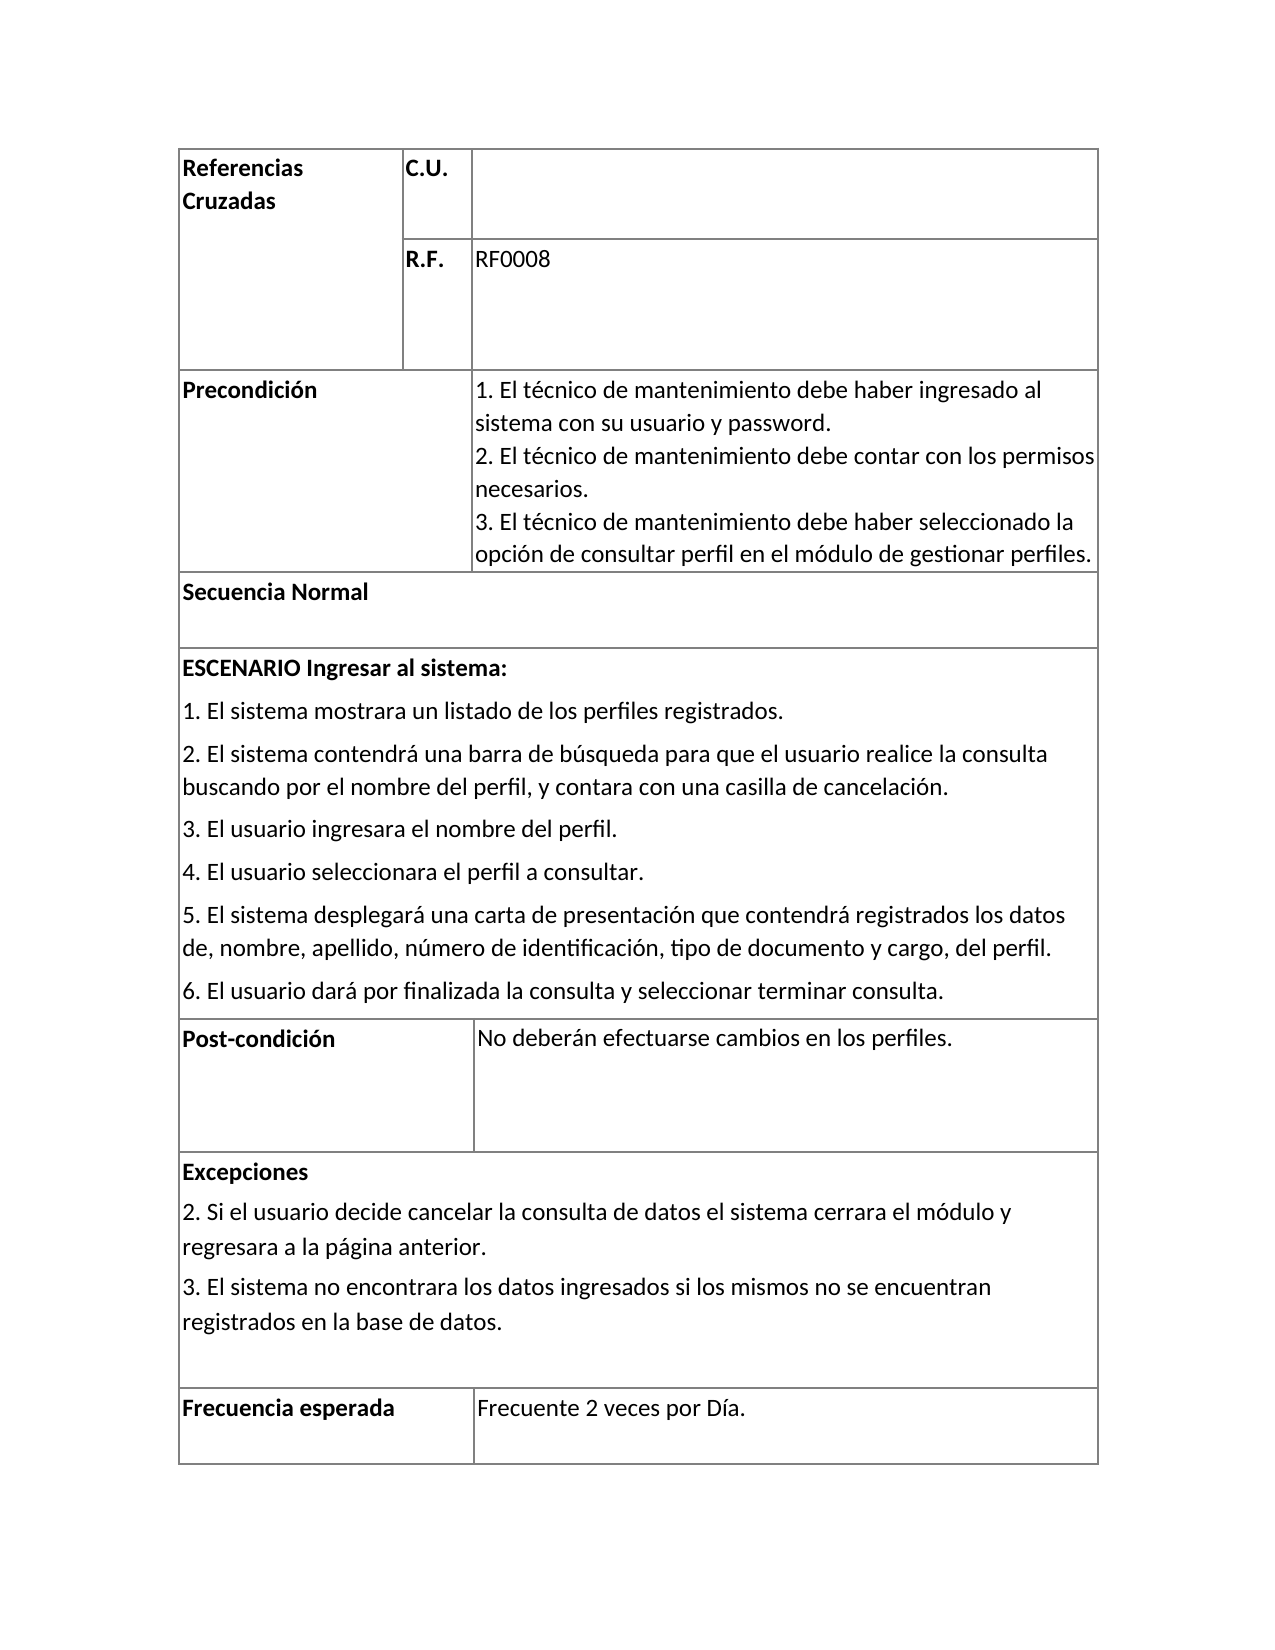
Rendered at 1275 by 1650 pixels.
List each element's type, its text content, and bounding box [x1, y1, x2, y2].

table_cell Post-condición [180, 1020, 473, 1151]
table_cell Secuencia Normal [180, 573, 1097, 647]
table_cell Referencias Cruzadas [180, 150, 402, 369]
table_cell ESCENARIO Ingresar al sistema: 1. El sistema mostrara un listado de los perfiles registrados. 2. El sistema contendrá una barra de búsqueda para que el usuario realice la consulta buscando por el nombre del perfil, y contara con una casilla de cancelación. 3. El usuario ingresara el nombre del perfil. 4. El usuario seleccionara el perfil a consultar. 5. El sistema desplegará una carta de presentación que contendrá registrados los datos de, nombre, apellido, número de identificación, tipo de documento y cargo, del perfil. 6. El usuario dará por finalizada la consulta y seleccionar terminar consulta. [180, 649, 1097, 1018]
table_cell C.U. [404, 150, 471, 238]
table_cell Frecuencia esperada [180, 1389, 473, 1463]
table_cell Excepciones 2. Si el usuario decide cancelar la consulta de datos el sistema cerrara el módulo y regresara a la página anterior. 3. El sistema no encontrara los datos ingresados si los mismos no se encuentran registrados en la base de datos. [180, 1153, 1097, 1387]
table_cell [473, 150, 1097, 238]
table_cell RF0008 [473, 240, 1097, 369]
table_cell 1. El técnico de mantenimiento debe haber ingresado al sistema con su usuario y password. 2. El técnico de mantenimiento debe contar con los permisos necesarios. 3. El técnico de mantenimiento debe haber seleccionado la opción de consultar perfil en el módulo de gestionar perfiles. [473, 371, 1097, 571]
table_cell Frecuente 2 veces por Día. [475, 1389, 1097, 1463]
table_cell R.F. [404, 240, 471, 369]
table_cell No deberán efectuarse cambios en los perfiles. [475, 1020, 1097, 1151]
table_cell Precondición [180, 371, 471, 571]
